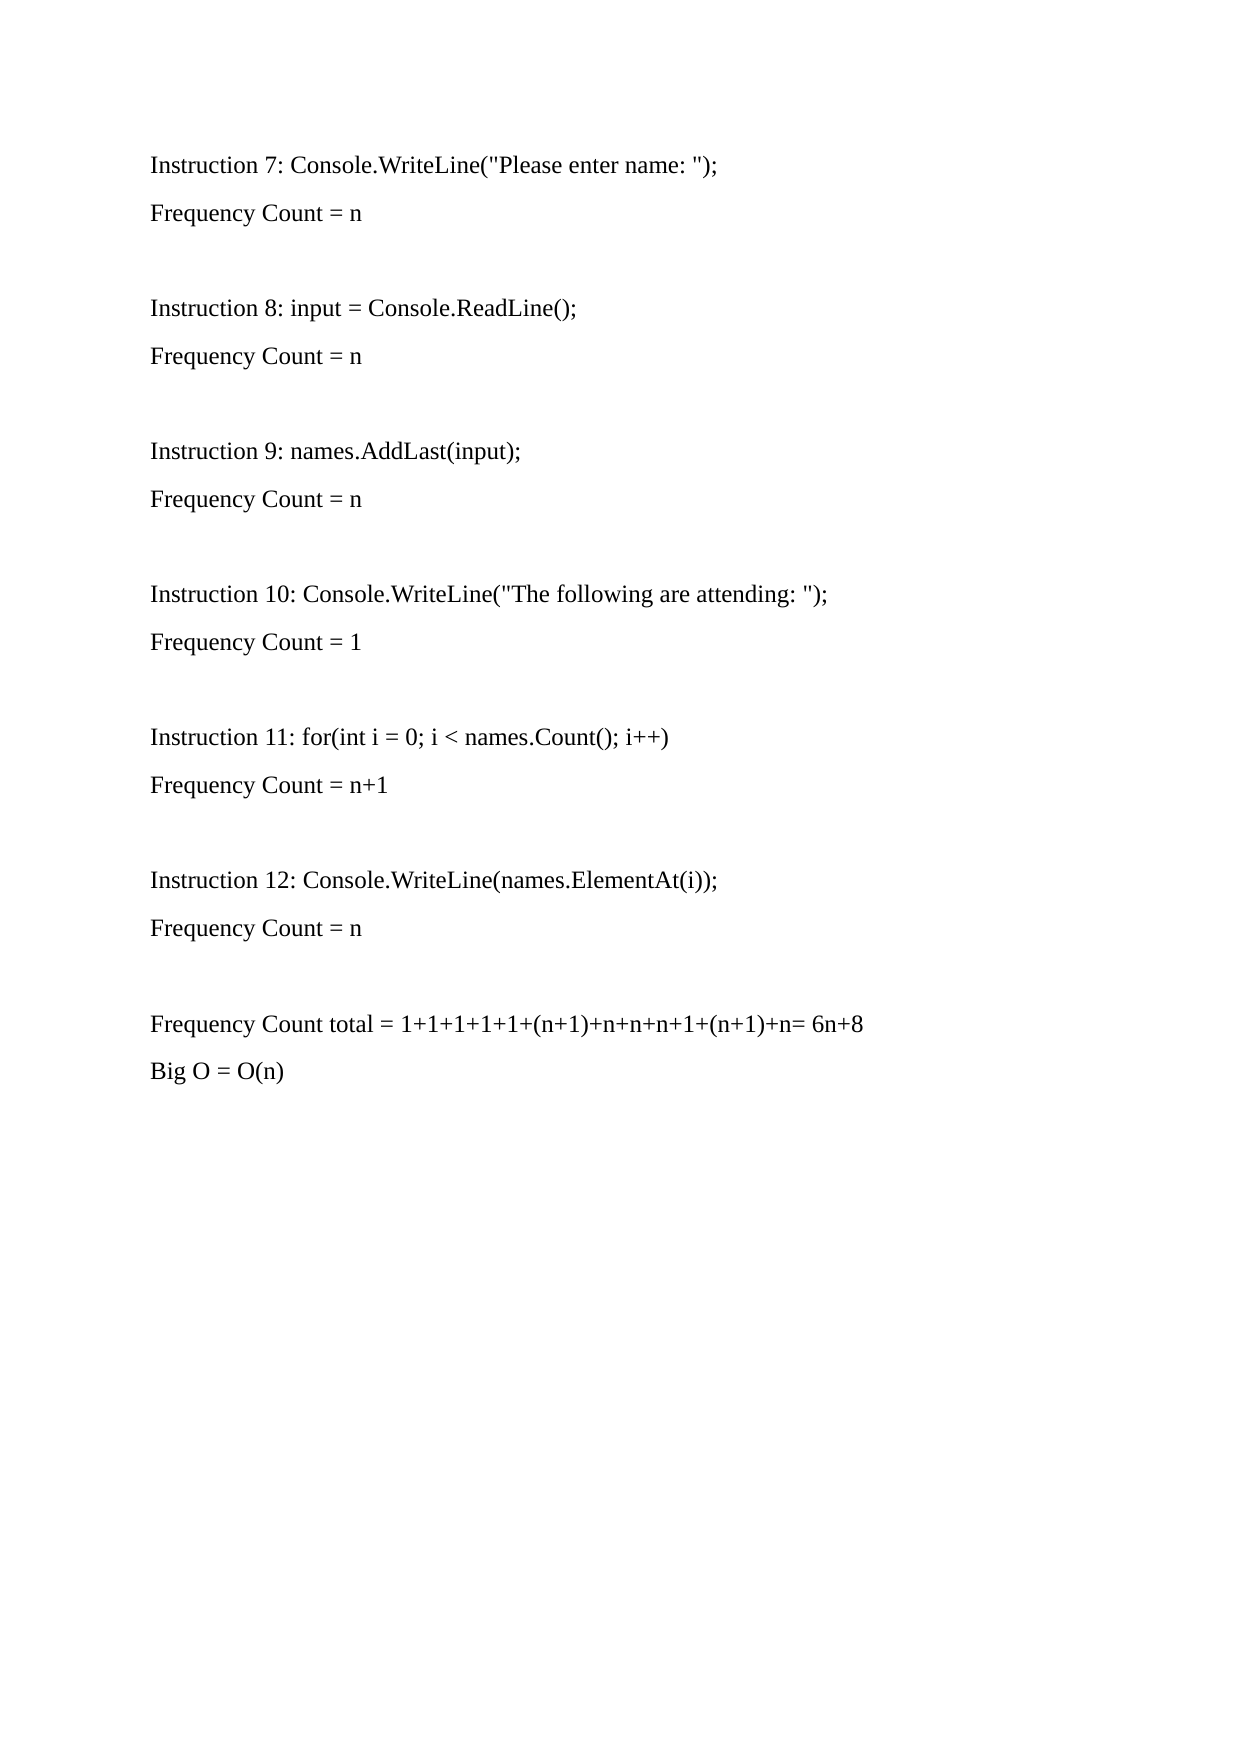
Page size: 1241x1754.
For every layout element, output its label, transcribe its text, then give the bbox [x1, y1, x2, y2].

text Frequency Count = n [150, 913, 1090, 942]
text Frequency Count = n [150, 341, 1090, 369]
text Instruction 12: Console.WriteLine(names.ElementAt(i)); [150, 866, 1090, 894]
text Big O = O(n) [150, 1056, 1090, 1085]
text Frequency Count = n+1 [150, 770, 1090, 799]
text Instruction 7: Console.WriteLine("Please enter name: "); [150, 150, 1090, 179]
text Frequency Count = 1 [150, 627, 1090, 656]
text Frequency Count total = 1+1+1+1+1+(n+1)+n+n+n+1+(n+1)+n= 6n+8 [150, 1009, 1090, 1037]
text Frequency Count = n [150, 484, 1090, 513]
text Instruction 8: input = Console.ReadLine(); [150, 293, 1090, 322]
text Instruction 11: for(int i = 0; i < names.Count(); i++) [150, 722, 1090, 751]
text Instruction 10: Console.WriteLine("The following are attending: "); [150, 579, 1090, 608]
text Frequency Count = n [150, 198, 1090, 226]
text Instruction 9: names.AddLast(input); [150, 436, 1090, 465]
